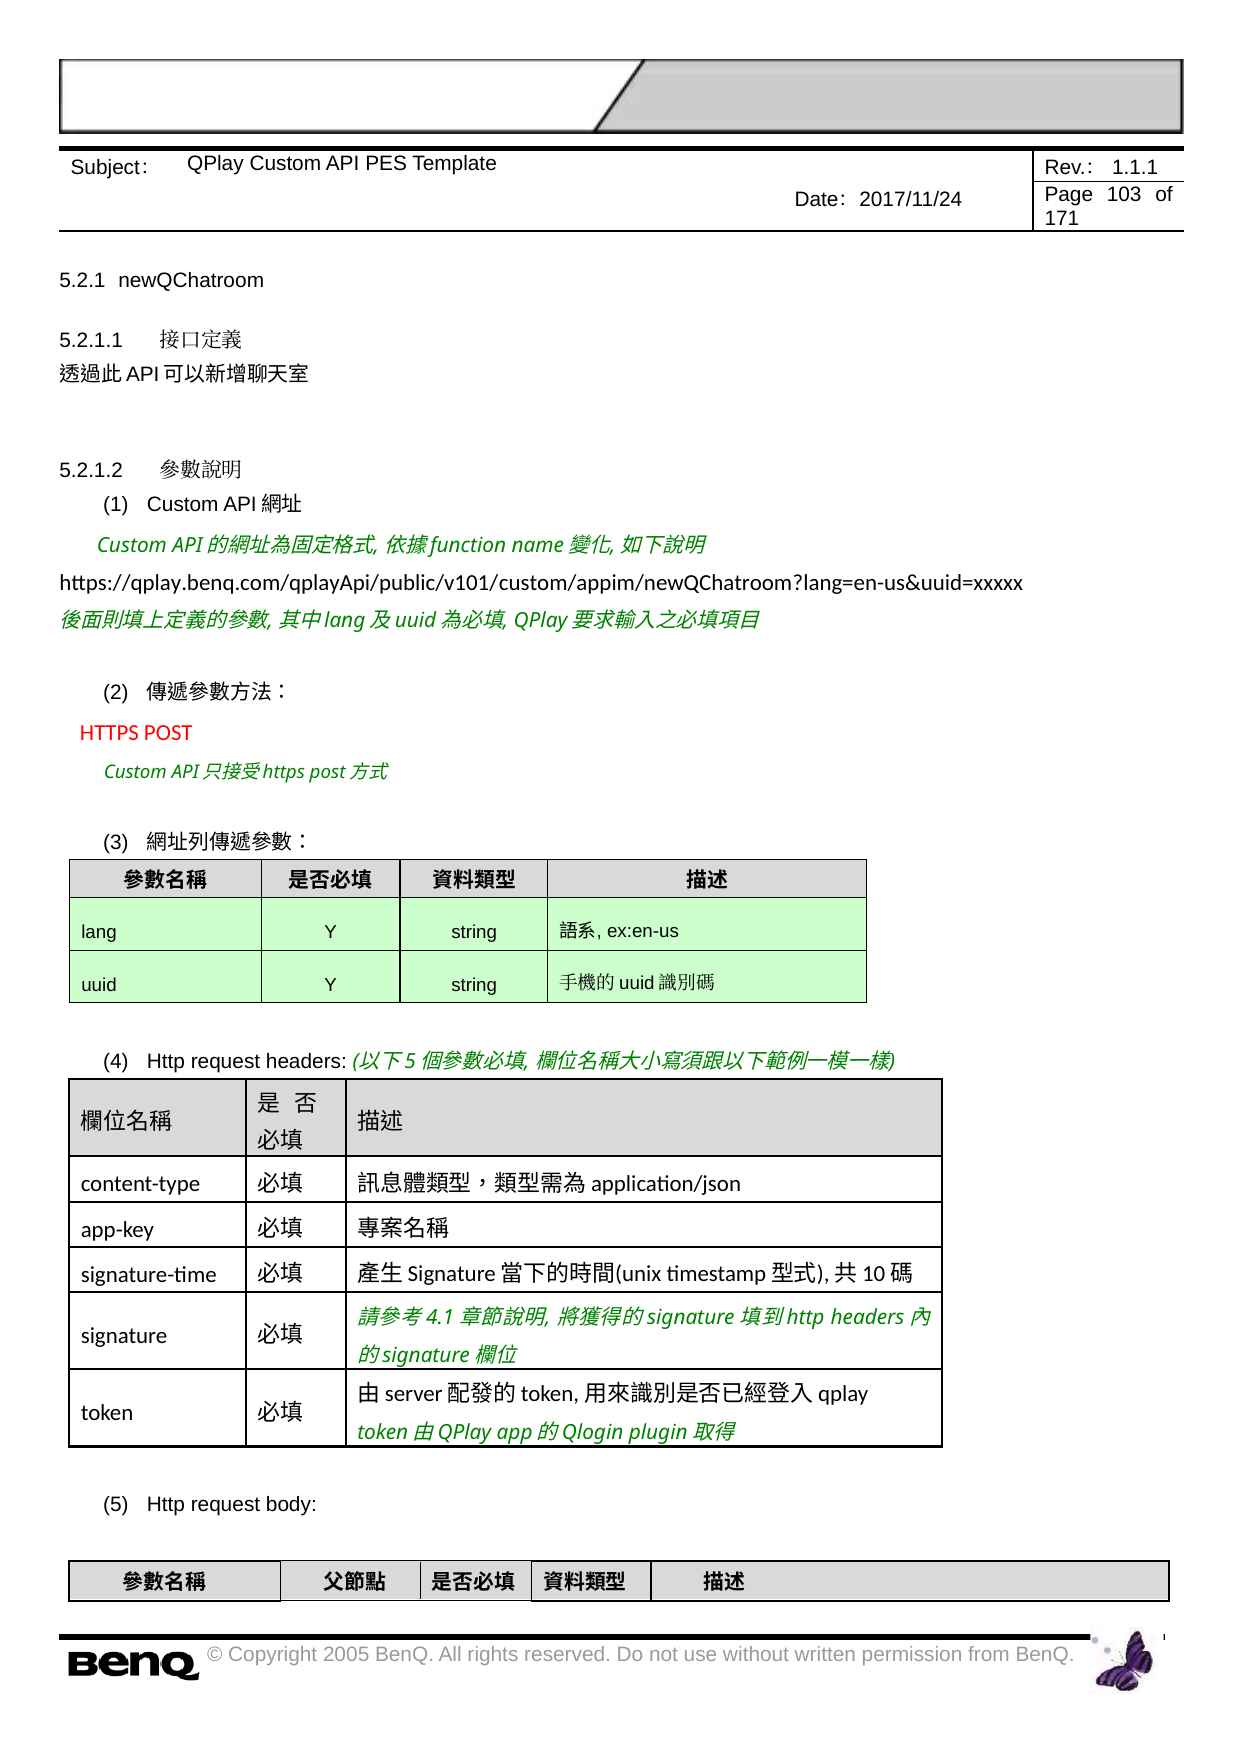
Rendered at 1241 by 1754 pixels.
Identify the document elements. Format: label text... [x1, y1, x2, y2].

text Custom API只接受https post方式 [103, 746, 1181, 784]
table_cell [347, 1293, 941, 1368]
list 網址列傳遞參數： [103, 821, 1181, 859]
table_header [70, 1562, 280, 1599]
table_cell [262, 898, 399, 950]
text HTTPS POST [59, 709, 1181, 746]
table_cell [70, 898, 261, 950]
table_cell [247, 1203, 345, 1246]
list Http request body: [103, 1485, 1181, 1522]
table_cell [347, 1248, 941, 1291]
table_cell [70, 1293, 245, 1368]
list 傳遞參數方法： [103, 671, 1181, 709]
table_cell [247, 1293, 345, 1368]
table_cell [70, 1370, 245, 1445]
subtitle 接口定義 [59, 324, 1181, 354]
list Http request headers: (以下5個參數必填, 欄位名稱大小寫須跟以下範例一模一樣) [103, 1041, 1181, 1078]
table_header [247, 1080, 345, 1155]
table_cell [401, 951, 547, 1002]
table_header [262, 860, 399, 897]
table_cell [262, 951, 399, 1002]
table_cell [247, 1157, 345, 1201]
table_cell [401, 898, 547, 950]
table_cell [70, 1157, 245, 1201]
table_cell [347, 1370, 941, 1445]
list Custom API網址 [103, 484, 1181, 521]
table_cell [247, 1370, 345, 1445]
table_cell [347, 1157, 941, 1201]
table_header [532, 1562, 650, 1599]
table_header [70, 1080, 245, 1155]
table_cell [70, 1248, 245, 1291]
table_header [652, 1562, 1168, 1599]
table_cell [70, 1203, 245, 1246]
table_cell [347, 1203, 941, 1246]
text Custom API的網址為固定格式, 依據function name變化, 如下說明 [97, 521, 1181, 559]
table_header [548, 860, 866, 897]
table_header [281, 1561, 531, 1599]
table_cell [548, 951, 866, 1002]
text 後面則填上定義的參數, 其中lang及uuid為必填, QPlay要求輸入之必填項目 [59, 596, 1181, 634]
picture [59, 59, 1184, 134]
text 透過此API可以新增聊天室 [59, 354, 1181, 391]
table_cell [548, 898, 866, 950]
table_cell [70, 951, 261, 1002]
subtitle 參數說明 [59, 454, 1181, 484]
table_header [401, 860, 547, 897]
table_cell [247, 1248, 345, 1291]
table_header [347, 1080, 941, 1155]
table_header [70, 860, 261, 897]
text https://qplay.benq.com/qplayApi/public/v101/custom/appim/newQChatroom?lang=en-us&uuid=xxxxx [59, 559, 1181, 596]
subtitle newQChatroom [59, 261, 1181, 299]
